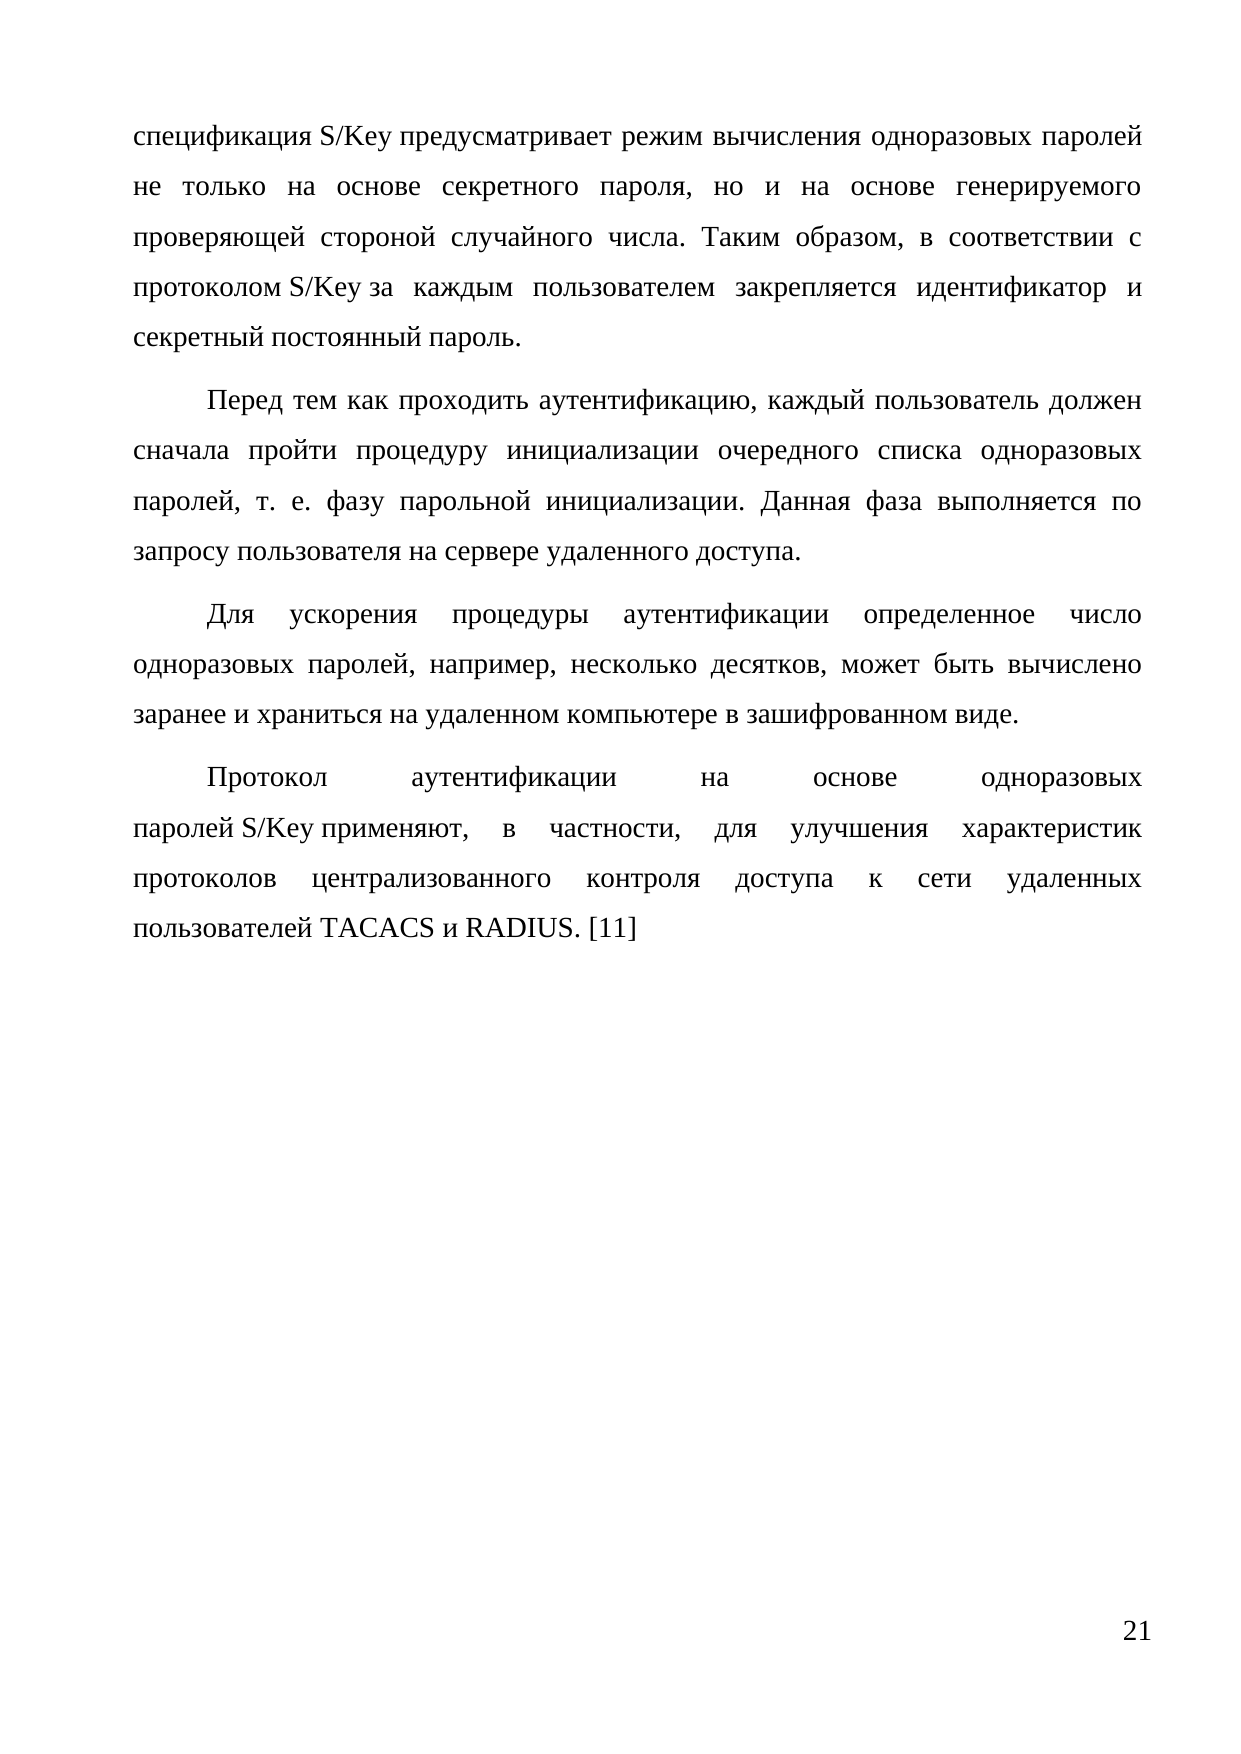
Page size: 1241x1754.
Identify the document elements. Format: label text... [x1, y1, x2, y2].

text Протокол аутентификации на основе одноразовых паролей S/Key применяют, в частности, для улучшения характеристик протоколов централизованного контроля доступа к сети удаленных пользователей TACACS и RADIUS. [11] [133, 759, 1143, 944]
text Перед тем как проходить аутентификацию, каждый пользователь должен сначала пройти процедуру инициализации очередного списка одноразовых паролей, т. е. фазу парольной инициализации. Данная фаза выполняется по запросу пользователя на сервере удаленного доступа. [133, 382, 1143, 567]
text Для ускорения процедуры аутентификации определенное число одноразовых паролей, например, несколько десятков, может быть вычислено заранее и храниться на удаленном компьютере в зашифрованном виде. [133, 596, 1143, 730]
